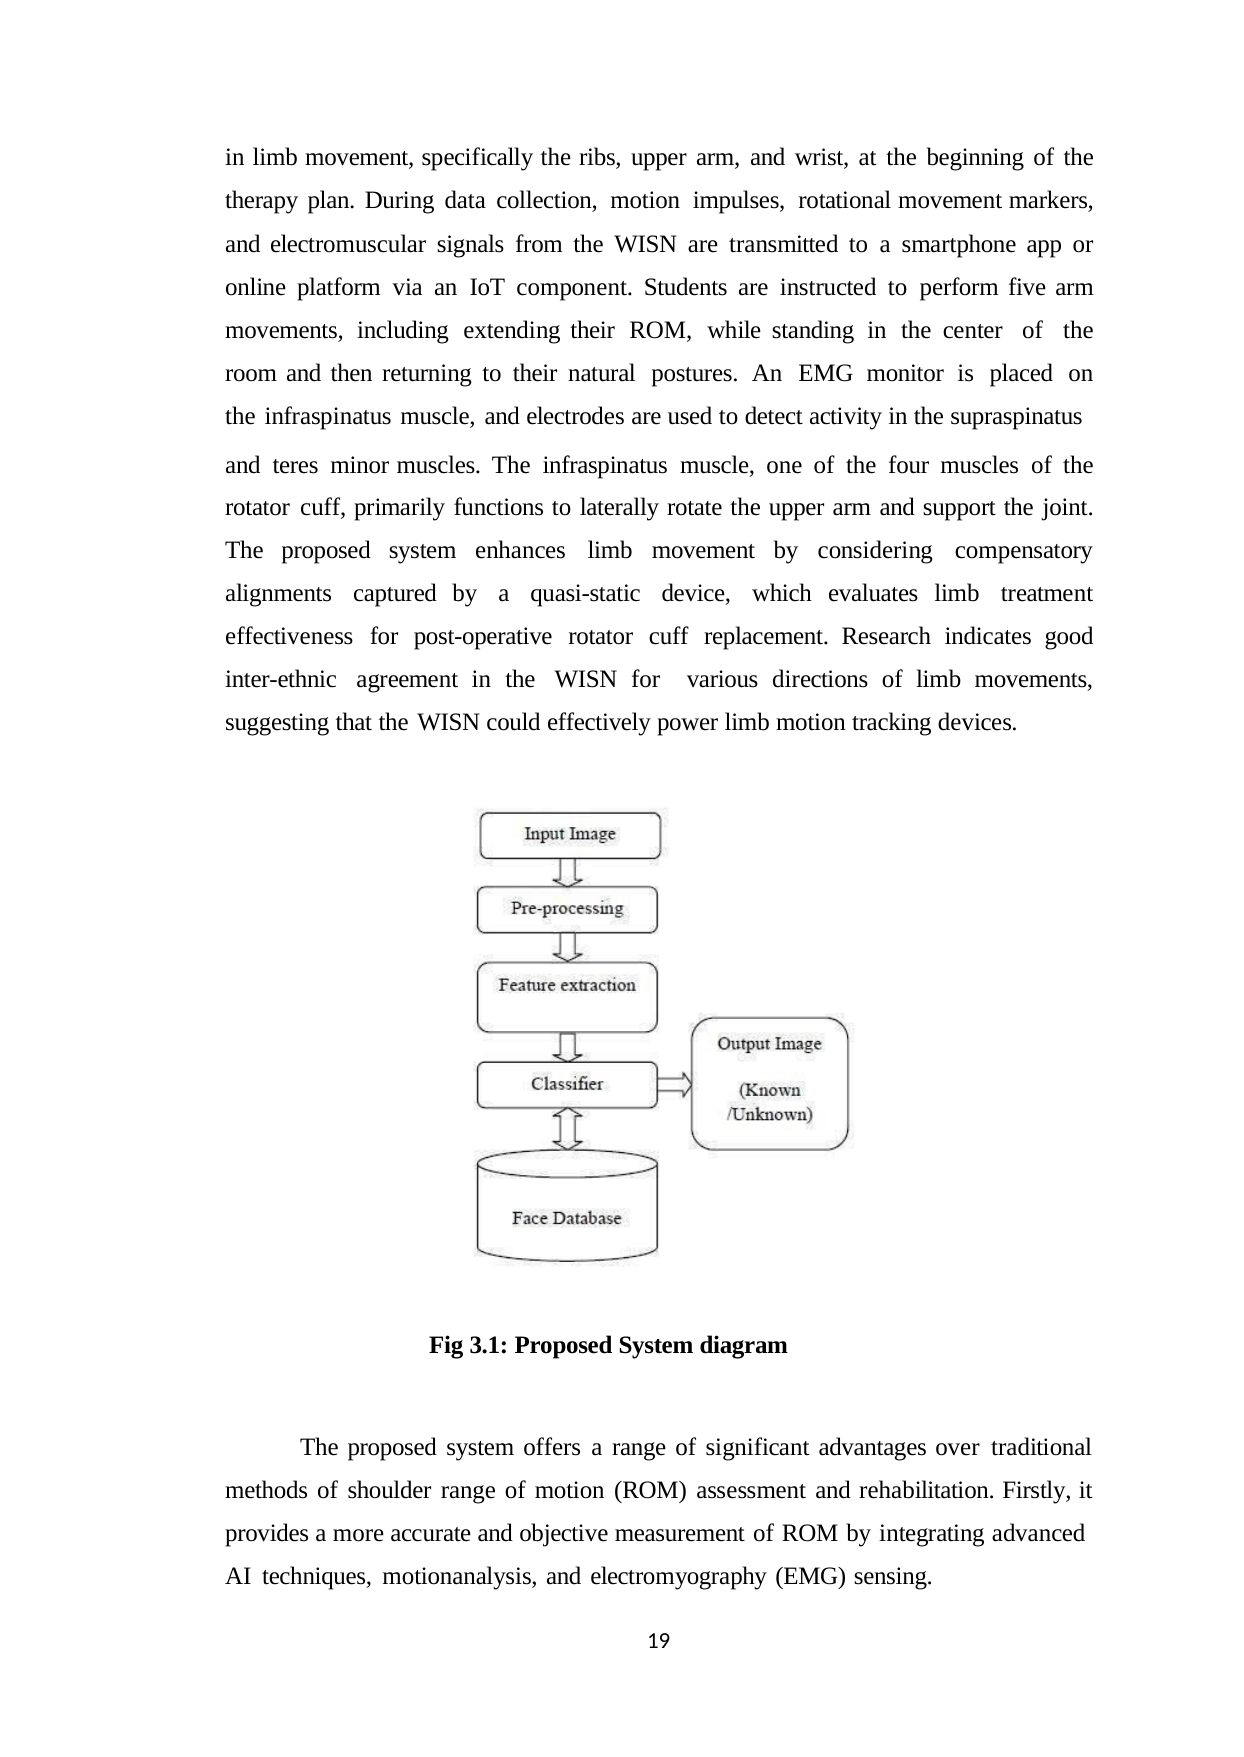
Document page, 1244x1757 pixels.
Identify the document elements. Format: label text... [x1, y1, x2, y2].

text The proposed system offers a range of significant advantages over traditional methods of shoulder range of motion (ROM) assessment and rehabilitation. Firstly, it provides a more accurate and objective measurement of ROM by integrating advanced AI techniques, motionanalysis, and electromyography (EMG) sensing. [225, 1432, 1093, 1589]
picture [454, 798, 863, 1273]
subtitle Fig 3.1: Proposed System diagram [429, 1330, 1106, 1359]
text in limb movement, specifically the ribs, upper arm, and wrist, at the beginning of the therapy plan. During data collection, motion impulses, rotational movement markers, and electromuscular signals from the WISN are transmitted to a smartphone app or online platform via an IoT component. Students are instructed to perform five arm movements, including extending their ROM, while standing in the center of the room and then returning to their natural postures. An EMG monitor is placed on the infraspinatus muscle, and electrodes are used to detect activity in the supraspinatus [225, 142, 1094, 430]
text and teres minor muscles. The infraspinatus muscle, one of the four muscles of the rotator cuff, primarily functions to laterally rotate the upper arm and support the joint. The proposed system enhances limb movement by considering compensatory alignments captured by a quasi-static device, which evaluates limb treatment effectiveness for post-operative rotator cuff replacement. Research indicates good inter-ethnic agreement in the WISN for various directions of limb movements, suggesting that the WISN could effectively power limb motion tracking devices. [225, 450, 1094, 735]
